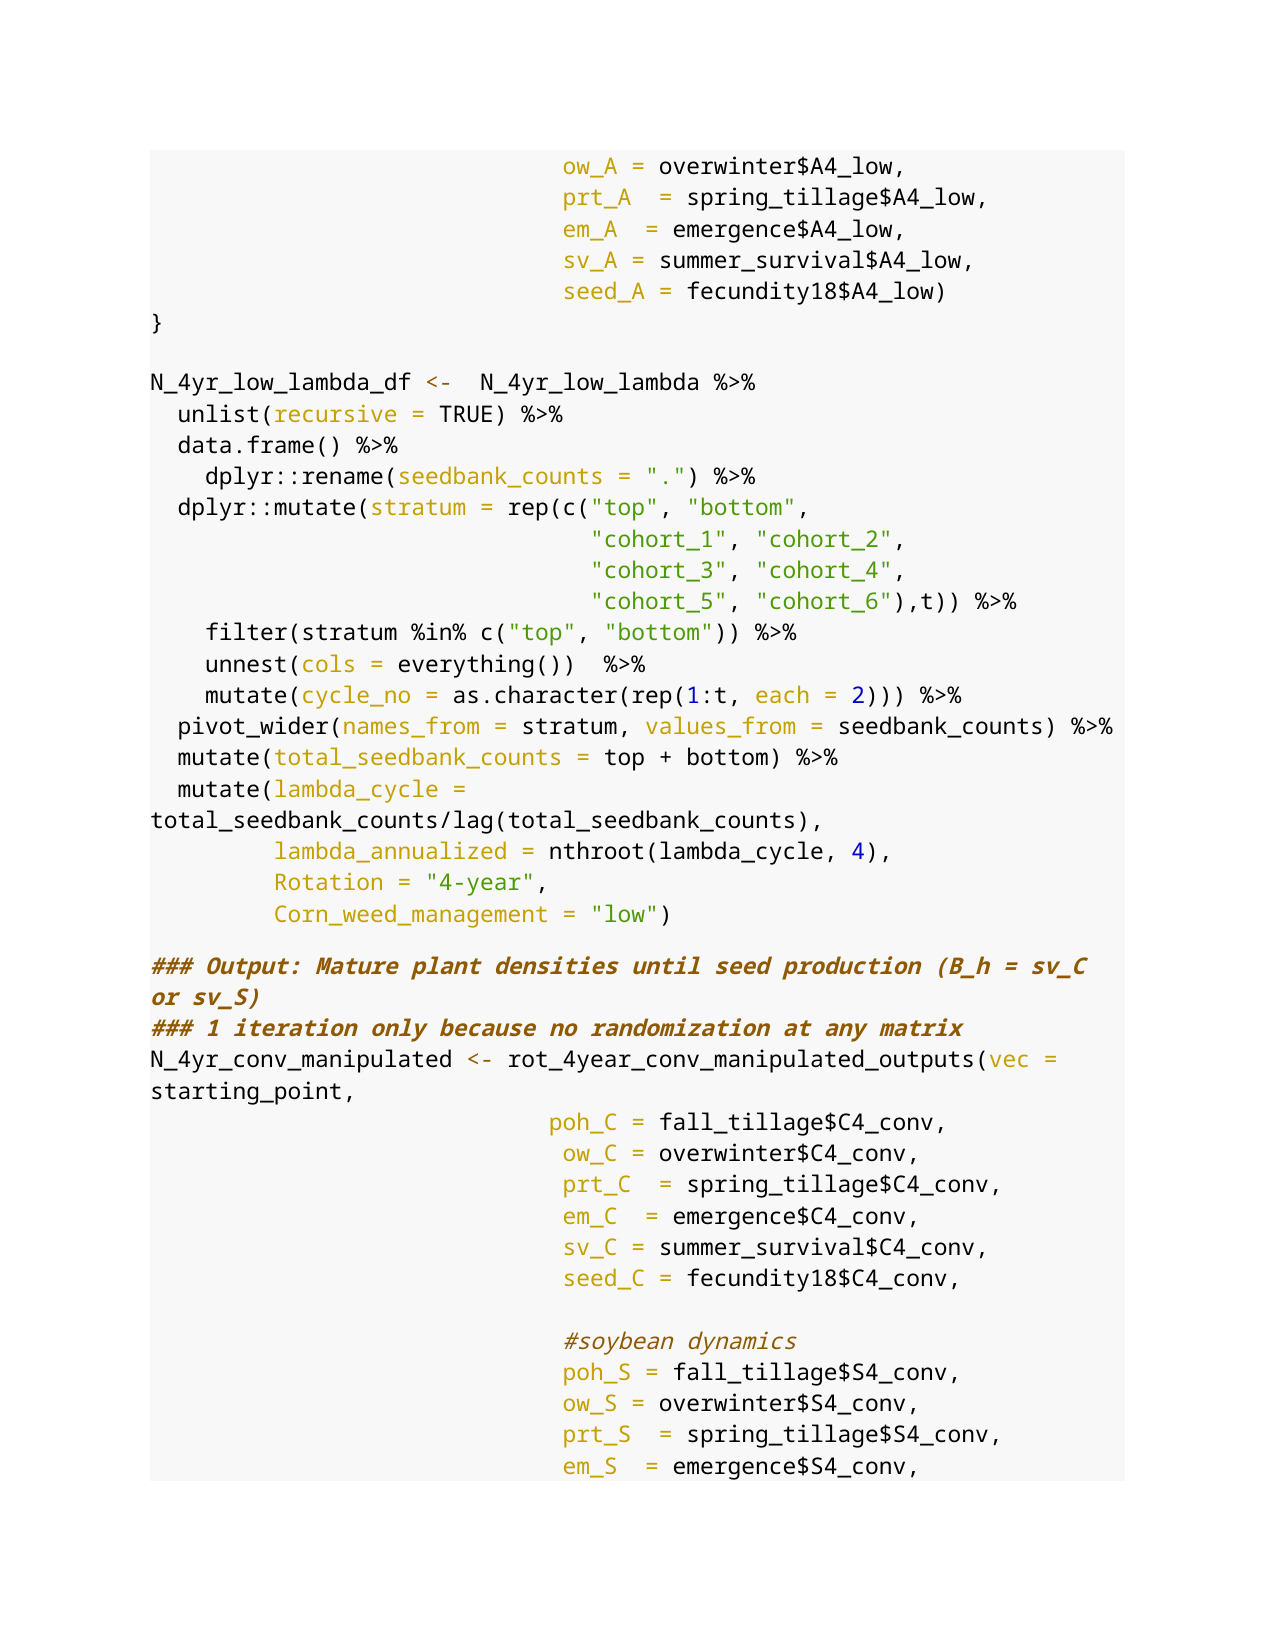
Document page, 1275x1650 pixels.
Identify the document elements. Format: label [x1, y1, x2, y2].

text [150, 150, 1125, 929]
text [150, 949, 1125, 1481]
